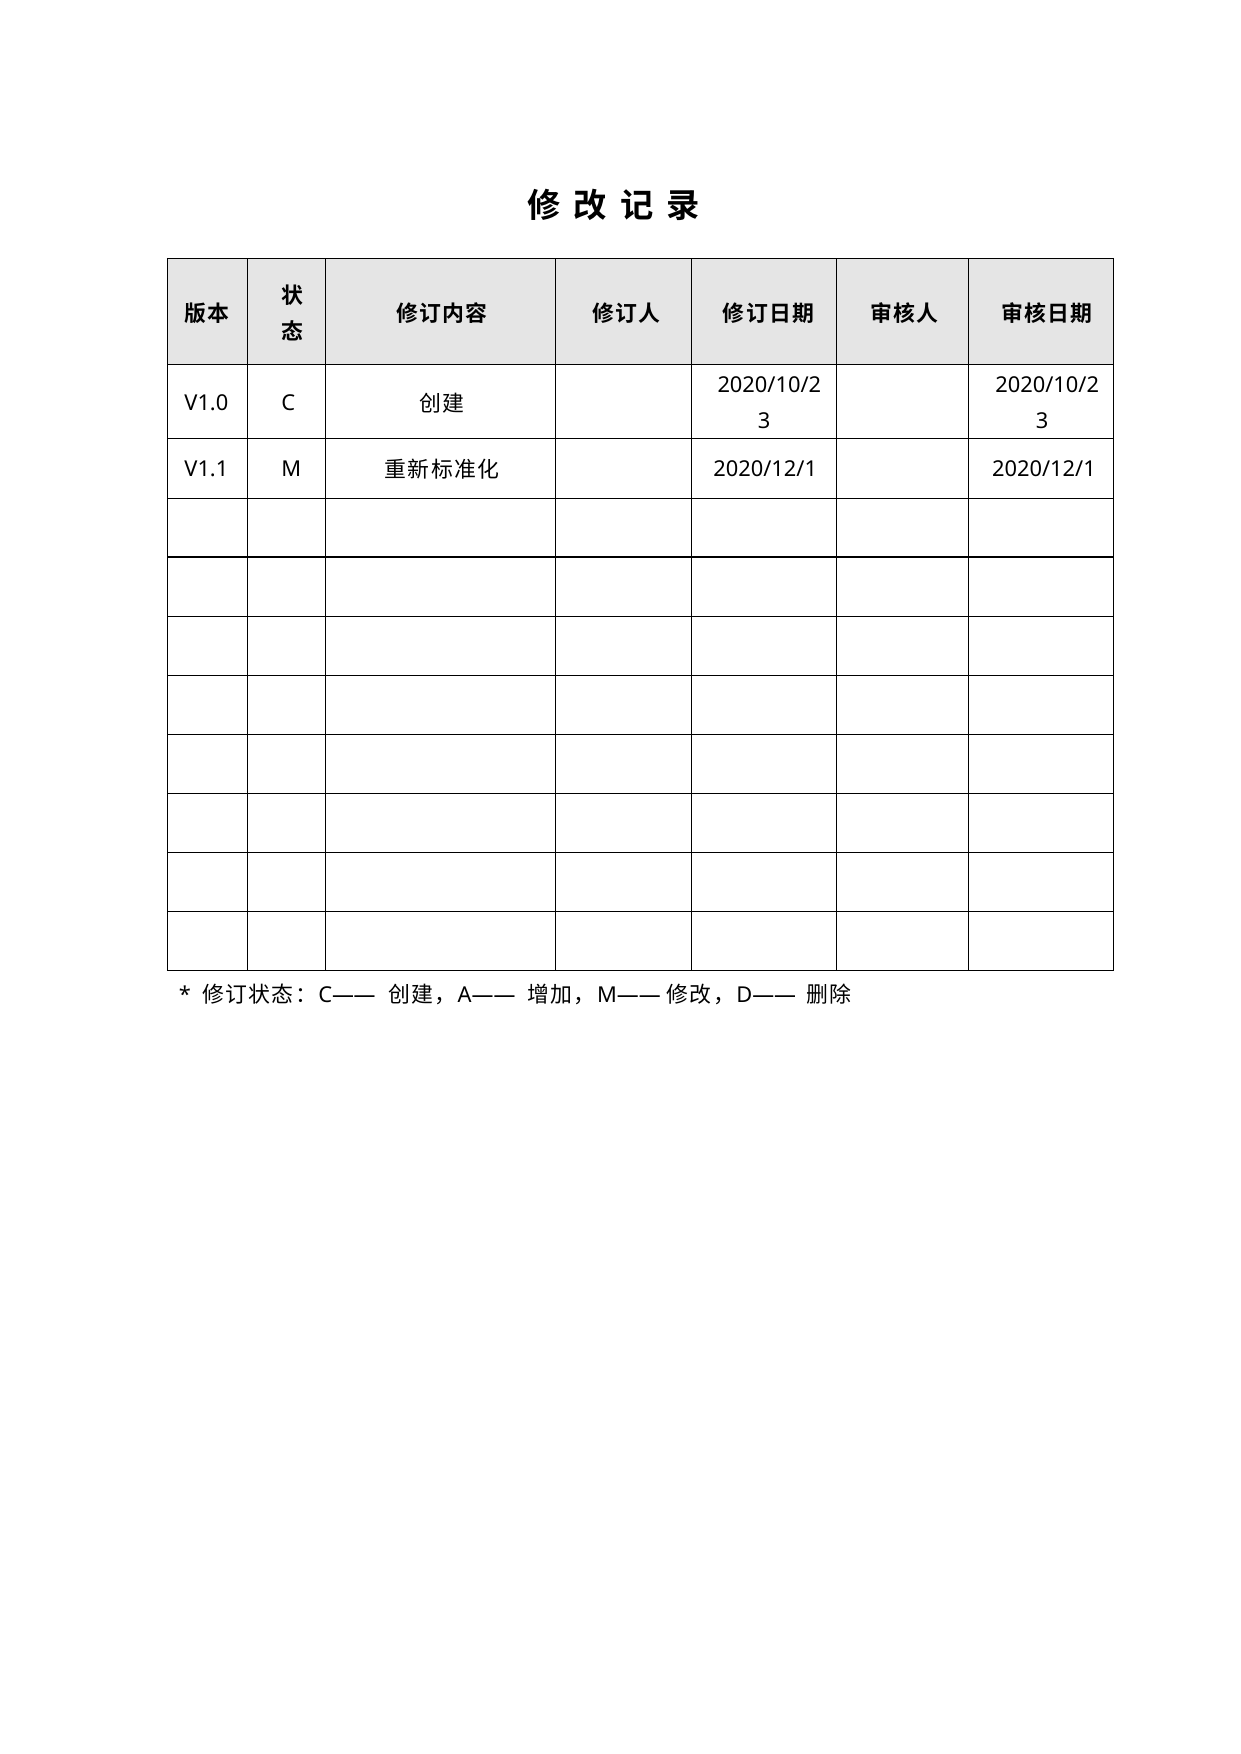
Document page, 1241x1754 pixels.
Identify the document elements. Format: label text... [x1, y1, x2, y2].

table_cell V1.0 [168, 365, 247, 438]
table_cell [248, 558, 325, 616]
text 修改记录 [179, 167, 1061, 240]
table_cell [969, 499, 1113, 556]
table_header 审核人 [837, 259, 968, 364]
table_cell [837, 439, 968, 497]
table_cell [326, 794, 555, 852]
table_cell [556, 499, 691, 556]
table_cell [248, 912, 325, 970]
table_cell [692, 794, 836, 852]
table_cell M [248, 439, 325, 497]
table_cell [168, 558, 247, 616]
table_cell [692, 912, 836, 970]
table_cell [692, 558, 836, 616]
table_cell [692, 853, 836, 911]
table_cell [168, 676, 247, 734]
table_cell [556, 912, 691, 970]
table_cell [326, 853, 555, 911]
table_cell [837, 617, 968, 674]
text *修订状态：C——创建，A——增加，M——修改，D——删除 [179, 974, 1061, 1011]
table_cell [837, 853, 968, 911]
table_cell [326, 499, 555, 556]
table_header 审核日期 [969, 259, 1113, 364]
table_cell [556, 676, 691, 734]
table_cell [168, 499, 247, 556]
table_cell [692, 735, 836, 793]
table_cell V1.1 [168, 439, 247, 497]
table_cell [326, 735, 555, 793]
table_cell [556, 794, 691, 852]
table_cell [969, 617, 1113, 674]
table_cell [692, 676, 836, 734]
table_cell [837, 735, 968, 793]
table_cell [837, 794, 968, 852]
table_cell [692, 499, 836, 556]
table_cell [326, 912, 555, 970]
table_cell [168, 853, 247, 911]
table_cell 2020/10/23 [692, 365, 836, 438]
table_cell 重新标准化 [326, 439, 555, 497]
table_cell [248, 794, 325, 852]
table_cell [969, 794, 1113, 852]
table_cell [248, 735, 325, 793]
table_cell [248, 853, 325, 911]
table_cell [326, 676, 555, 734]
table_cell [168, 617, 247, 674]
table_cell 2020/12/1 [692, 439, 836, 497]
table_cell [556, 365, 691, 438]
table_cell [969, 853, 1113, 911]
table_cell [969, 558, 1113, 616]
table_cell 2020/12/1 [969, 439, 1113, 497]
table_header 版本 [168, 259, 247, 364]
table_cell [168, 735, 247, 793]
table_cell [837, 676, 968, 734]
table_header 修订人 [556, 259, 691, 364]
table_cell [168, 912, 247, 970]
table_cell [969, 676, 1113, 734]
table_cell [837, 558, 968, 616]
table_cell 2020/10/23 [969, 365, 1113, 438]
table_cell [248, 676, 325, 734]
table_cell [837, 912, 968, 970]
table_cell [837, 499, 968, 556]
table_cell [326, 558, 555, 616]
table_cell [969, 735, 1113, 793]
table_cell [556, 558, 691, 616]
table_cell [837, 365, 968, 438]
table_cell [556, 853, 691, 911]
table_cell [326, 617, 555, 674]
table_header 修订内容 [326, 259, 555, 364]
table_header 修订日期 [692, 259, 836, 364]
table_cell [248, 499, 325, 556]
table_cell [969, 912, 1113, 970]
table_cell [168, 794, 247, 852]
table_cell [248, 617, 325, 674]
table_cell [556, 617, 691, 674]
table_cell [556, 735, 691, 793]
table_cell 创建 [326, 365, 555, 438]
table_cell [556, 439, 691, 497]
table_cell [692, 617, 836, 674]
table_cell C [248, 365, 325, 438]
table_header 状态 [248, 259, 325, 364]
